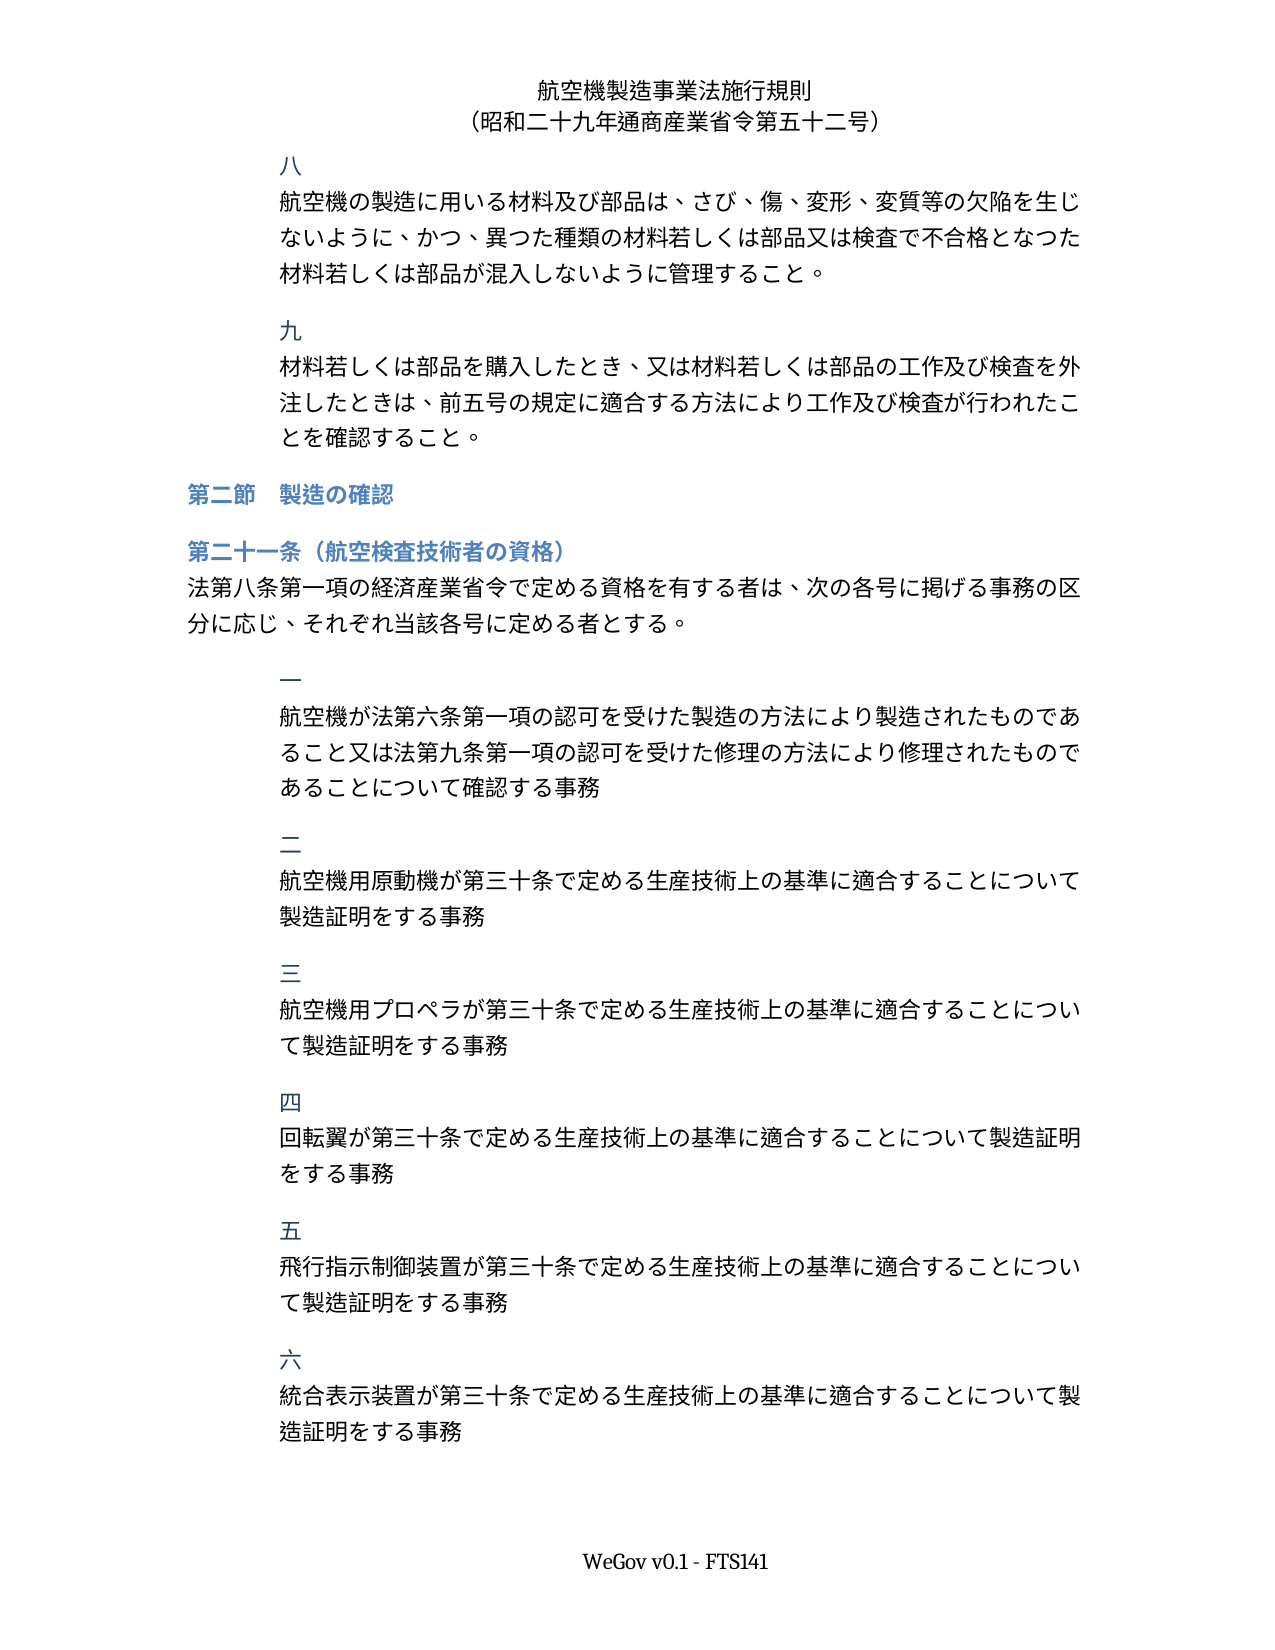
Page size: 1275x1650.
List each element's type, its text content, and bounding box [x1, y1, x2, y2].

subtitle 八 [279, 150, 1087, 181]
subtitle 第二節 製造の確認 [187, 479, 1087, 510]
text 航空機用原動機が第三十条で定める生産技術上の基準に適合することについて製造証明をする事務 [279, 865, 1087, 932]
text 統合表示装置が第三十条で定める生産技術上の基準に適合することについて製造証明をする事務 [279, 1380, 1087, 1447]
text 航空機が法第六条第一項の認可を受けた製造の方法により製造されたものであること又は法第九条第一項の認可を受けた修理の方法により修理されたものであることについて確認する事務 [279, 701, 1087, 804]
subtitle 一 [279, 664, 1087, 696]
subtitle 九 [279, 314, 1087, 346]
subtitle 三 [279, 958, 1087, 989]
subtitle 第二十一条（航空検査技術者の資格） [187, 536, 1087, 567]
text 法第八条第一項の経済産業省令で定める資格を有する者は、次の各号に掲げる事務の区分に応じ、それぞれ当該各号に定める者とする。 [187, 572, 1087, 639]
subtitle 五 [279, 1215, 1087, 1246]
text 飛行指示制御装置が第三十条で定める生産技術上の基準に適合することについて製造証明をする事務 [279, 1251, 1087, 1318]
subtitle 二 [279, 829, 1087, 860]
subtitle 六 [279, 1344, 1087, 1375]
text 航空機の製造に用いる材料及び部品は、さび、傷、変形、変質等の欠陥を生じないように、かつ、異つた種類の材料若しくは部品又は検査で不合格となつた材料若しくは部品が混入しないように管理すること。 [279, 186, 1087, 289]
text 材料若しくは部品を購入したとき、又は材料若しくは部品の工作及び検査を外注したときは、前五号の規定に適合する方法により工作及び検査が行われたことを確認すること。 [279, 351, 1087, 454]
text 回転翼が第三十条で定める生産技術上の基準に適合することについて製造証明をする事務 [279, 1122, 1087, 1189]
text 航空機用プロペラが第三十条で定める生産技術上の基準に適合することについて製造証明をする事務 [279, 994, 1087, 1061]
subtitle 四 [279, 1086, 1087, 1118]
